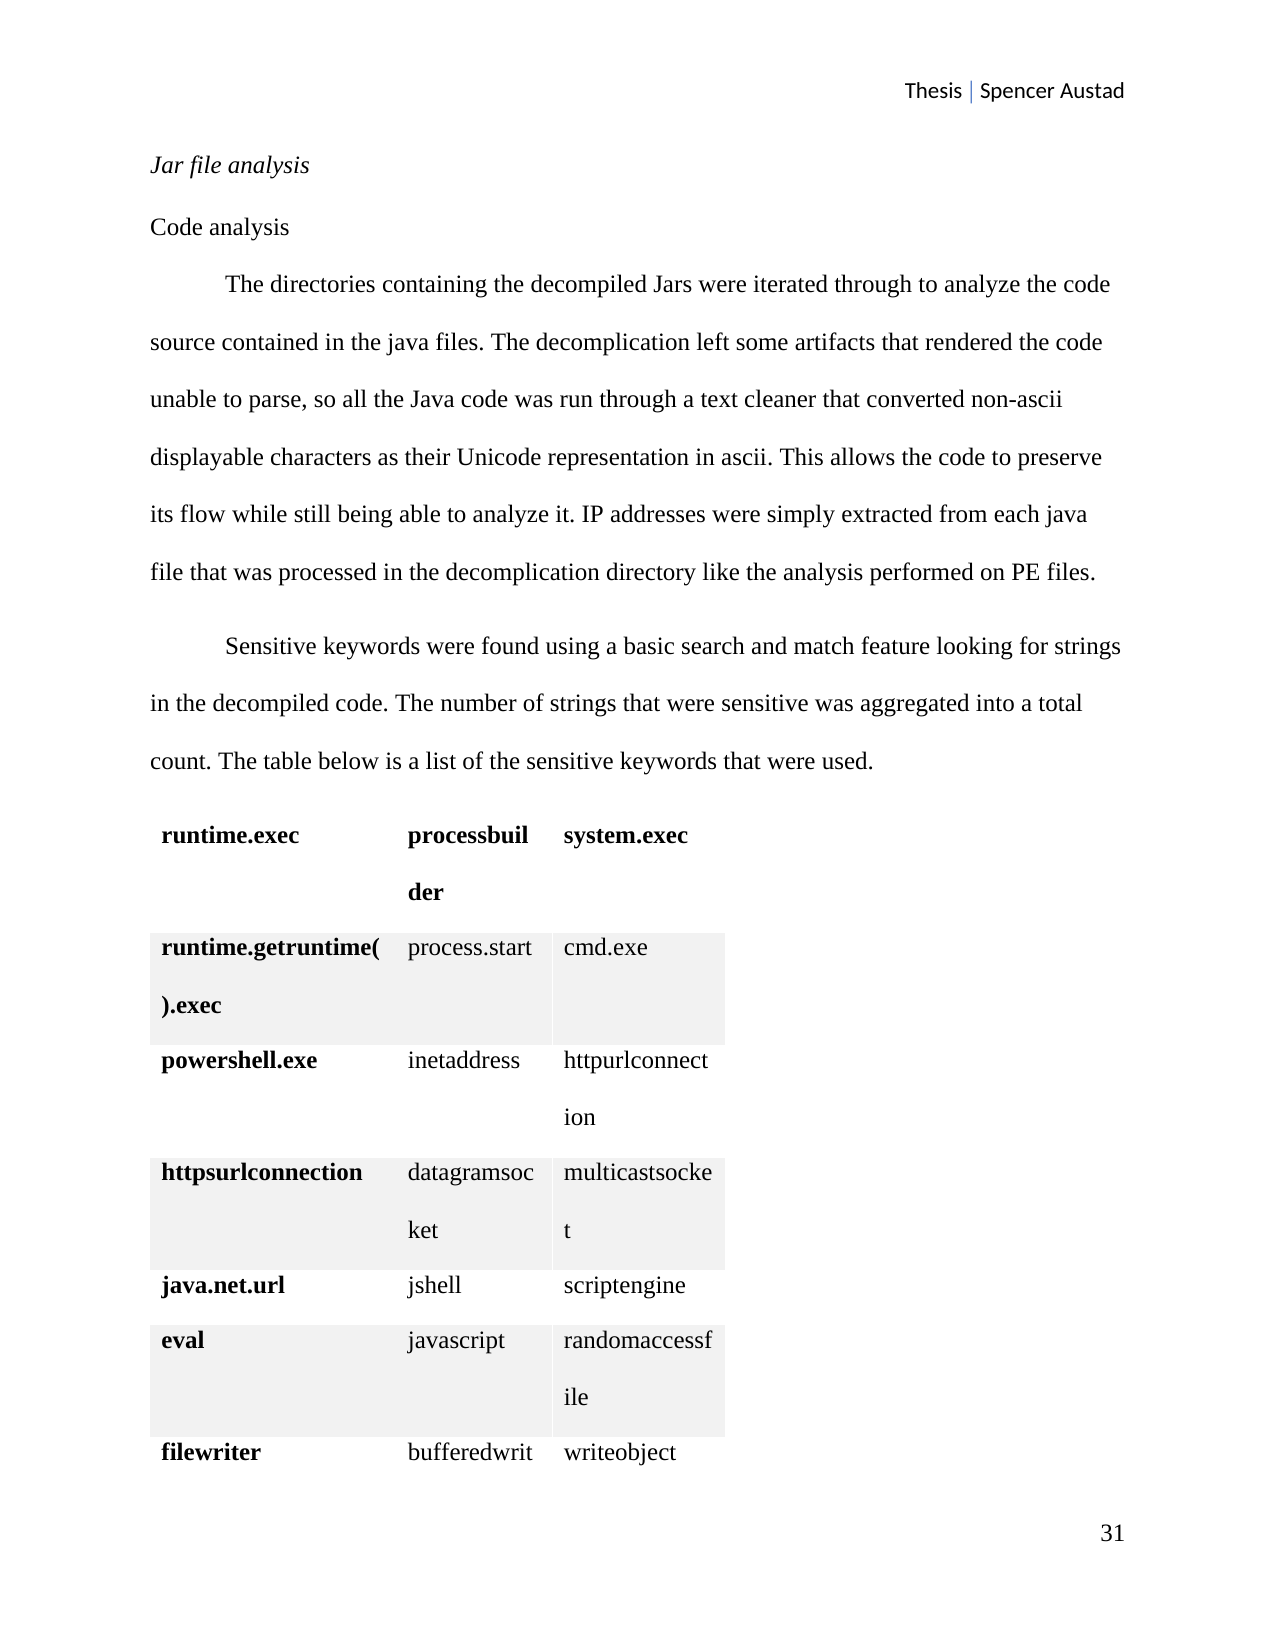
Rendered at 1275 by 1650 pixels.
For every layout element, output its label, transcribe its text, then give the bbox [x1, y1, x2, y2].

table_cell jshell [396, 1270, 552, 1325]
subtitle Code analysis [150, 212, 1125, 240]
text The directories containing the decompiled Jars were iterated through to analyze the code source contained in the java files. The decomplication left some artifacts that rendered the code unable to parse, so all the Java code was run through a text cleaner that converted non-ascii displayable characters as their Unicode representation in ascii. This allows the code to preserve its flow while still being able to analyze it. IP addresses were simply extracted from each java file that was processed in the decomplication directory like the analysis performed on PE files. [150, 269, 1125, 585]
table_cell eval [150, 1325, 396, 1437]
table_cell java.net.url [150, 1270, 396, 1325]
table_cell bufferedwriter [396, 1438, 552, 1492]
table_cell filewriter [150, 1438, 396, 1492]
table_cell powershell.exe [150, 1045, 396, 1157]
table_cell runtime.getruntime().exec [150, 933, 396, 1045]
subtitle Jar file analysis [150, 150, 1125, 179]
table_cell process.start [396, 933, 552, 1045]
table_cell scriptengine [553, 1270, 725, 1325]
table_cell cmd.exe [553, 933, 725, 1045]
table_header system.exec [553, 820, 725, 932]
table_header runtime.exec [150, 820, 396, 932]
table_cell javascript [396, 1325, 552, 1437]
table_cell httpsurlconnection [150, 1158, 396, 1270]
table_cell writeobject [553, 1438, 725, 1492]
table_cell datagramsocket [396, 1158, 552, 1270]
table_cell httpurlconnection [553, 1045, 725, 1157]
table_header processbuilder [396, 820, 552, 932]
table_cell randomaccessfile [553, 1325, 725, 1437]
text Sensitive keywords were found using a basic search and match feature looking for strings in the decompiled code. The number of strings that were sensitive was aggregated into a total count. The table below is a list of the sensitive keywords that were used. [150, 631, 1125, 774]
table_cell inetaddress [396, 1045, 552, 1157]
table_cell multicastsocket [553, 1158, 725, 1270]
